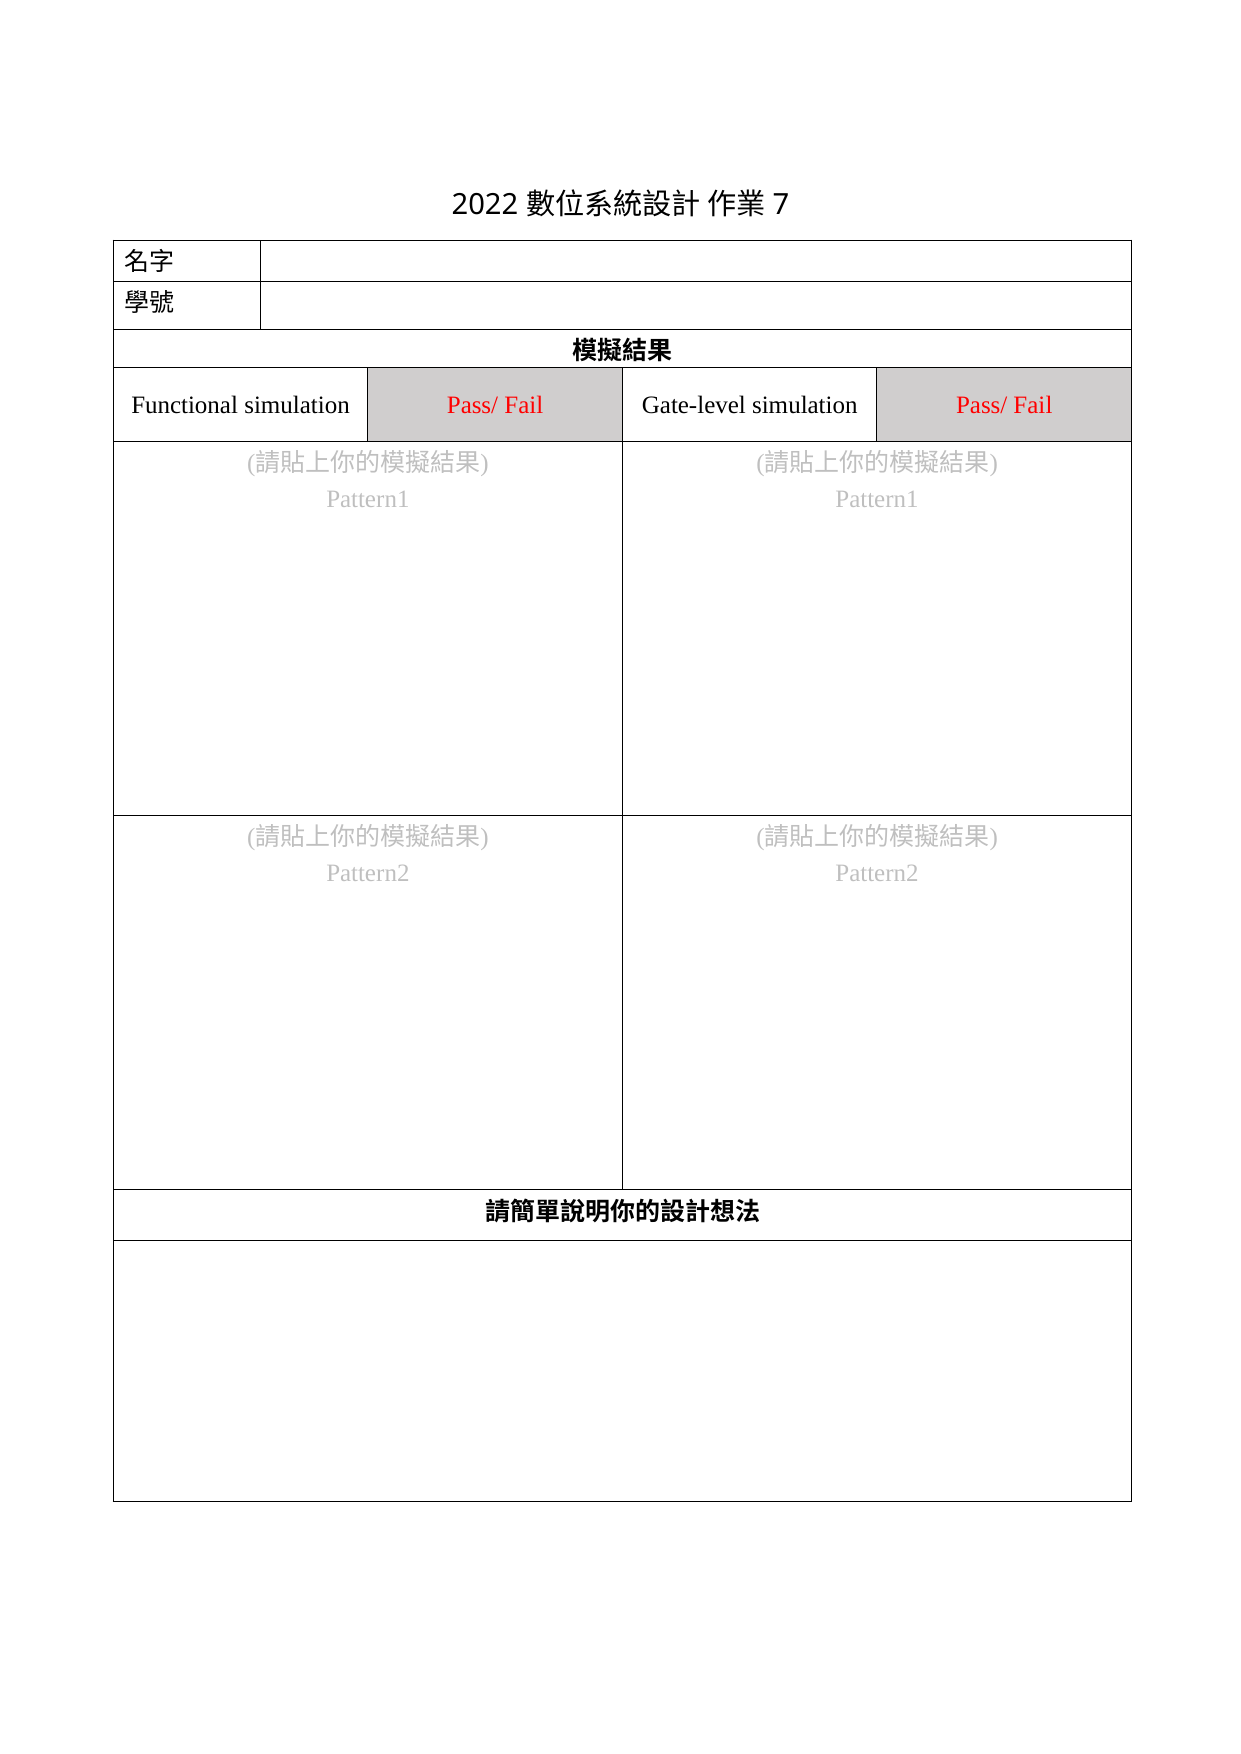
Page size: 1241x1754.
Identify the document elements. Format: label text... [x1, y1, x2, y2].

table_cell Functional simulation [114, 368, 367, 441]
table_cell [114, 1241, 1131, 1501]
table_header 名字 [114, 241, 260, 281]
text 2022 數位系統設計 作業 7 [112, 164, 1128, 239]
table_cell (請貼上你的模擬結果) Pattern2 [623, 816, 1131, 1189]
table_cell Gate-level simulation [623, 368, 876, 441]
table_cell (請貼上你的模擬結果) Pattern2 [114, 816, 622, 1189]
table_cell 學號 [114, 282, 260, 329]
table_cell Pass/ Fail [877, 368, 1131, 441]
table_cell (請貼上你的模擬結果) Pattern1 [114, 442, 622, 815]
table_cell (請貼上你的模擬結果) Pattern1 [623, 442, 1131, 815]
table_cell Pass/ Fail [368, 368, 622, 441]
table_cell 模擬結果 [114, 330, 1131, 367]
table_cell [261, 282, 1131, 329]
table_header [261, 241, 1131, 281]
table_cell 請簡單說明你的設計想法 [114, 1190, 1131, 1239]
